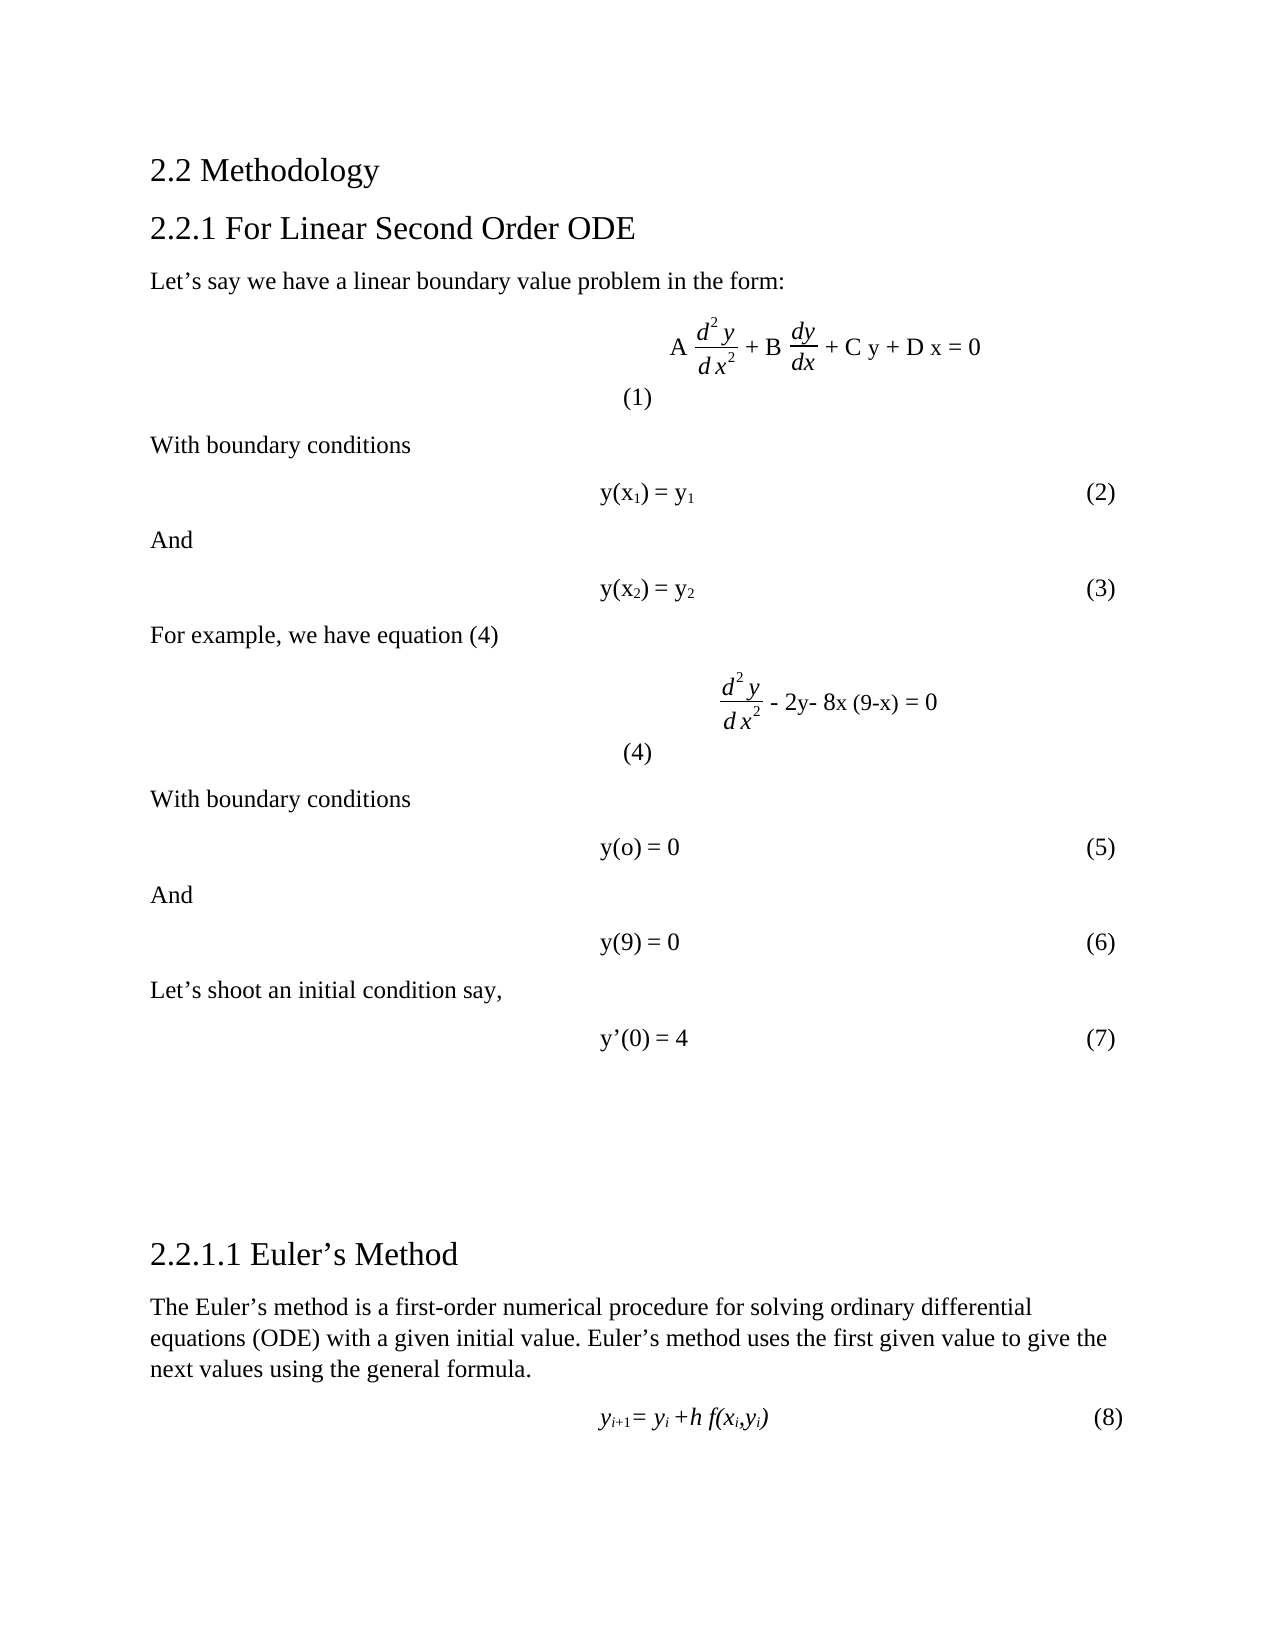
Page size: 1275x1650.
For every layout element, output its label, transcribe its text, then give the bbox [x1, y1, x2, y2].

text y’(0) = 4 (7) [525, 1023, 1125, 1052]
text yi+1= yi +h f(xi,yi) (8) [525, 1402, 1125, 1431]
text 2.2.1 For Linear Second Order ODE [150, 208, 1125, 246]
text A + B + C y + D x = 0 (1) [150, 314, 1125, 411]
text And [150, 525, 1125, 554]
text For example, we have equation (4) [150, 621, 1125, 649]
text 2.2 Methodology [150, 150, 1125, 188]
text y(o) = 0 (5) [525, 832, 1125, 861]
text y(9) = 0 (6) [525, 927, 1125, 956]
text And [150, 880, 1125, 908]
text - 2y- 8x (9-x) = 0 (4) [150, 668, 1125, 765]
text The Euler’s method is a first-order numerical procedure for solving ordinary differential equations (ODE) with a given initial value. Euler’s method uses the first given value to give the next values using the general formula. [150, 1292, 1125, 1383]
text Let’s say we have a linear boundary value problem in the form: [150, 266, 1125, 295]
text With boundary conditions [150, 430, 1125, 458]
text Let’s shoot an initial condition say, [150, 975, 1125, 1004]
text With boundary conditions [150, 784, 1125, 813]
text 2.2.1.1 Euler’s Method [150, 1234, 1125, 1273]
text y(x1) = y1 (2) [525, 477, 1125, 506]
text y(x2) = y2 (3) [525, 573, 1125, 602]
